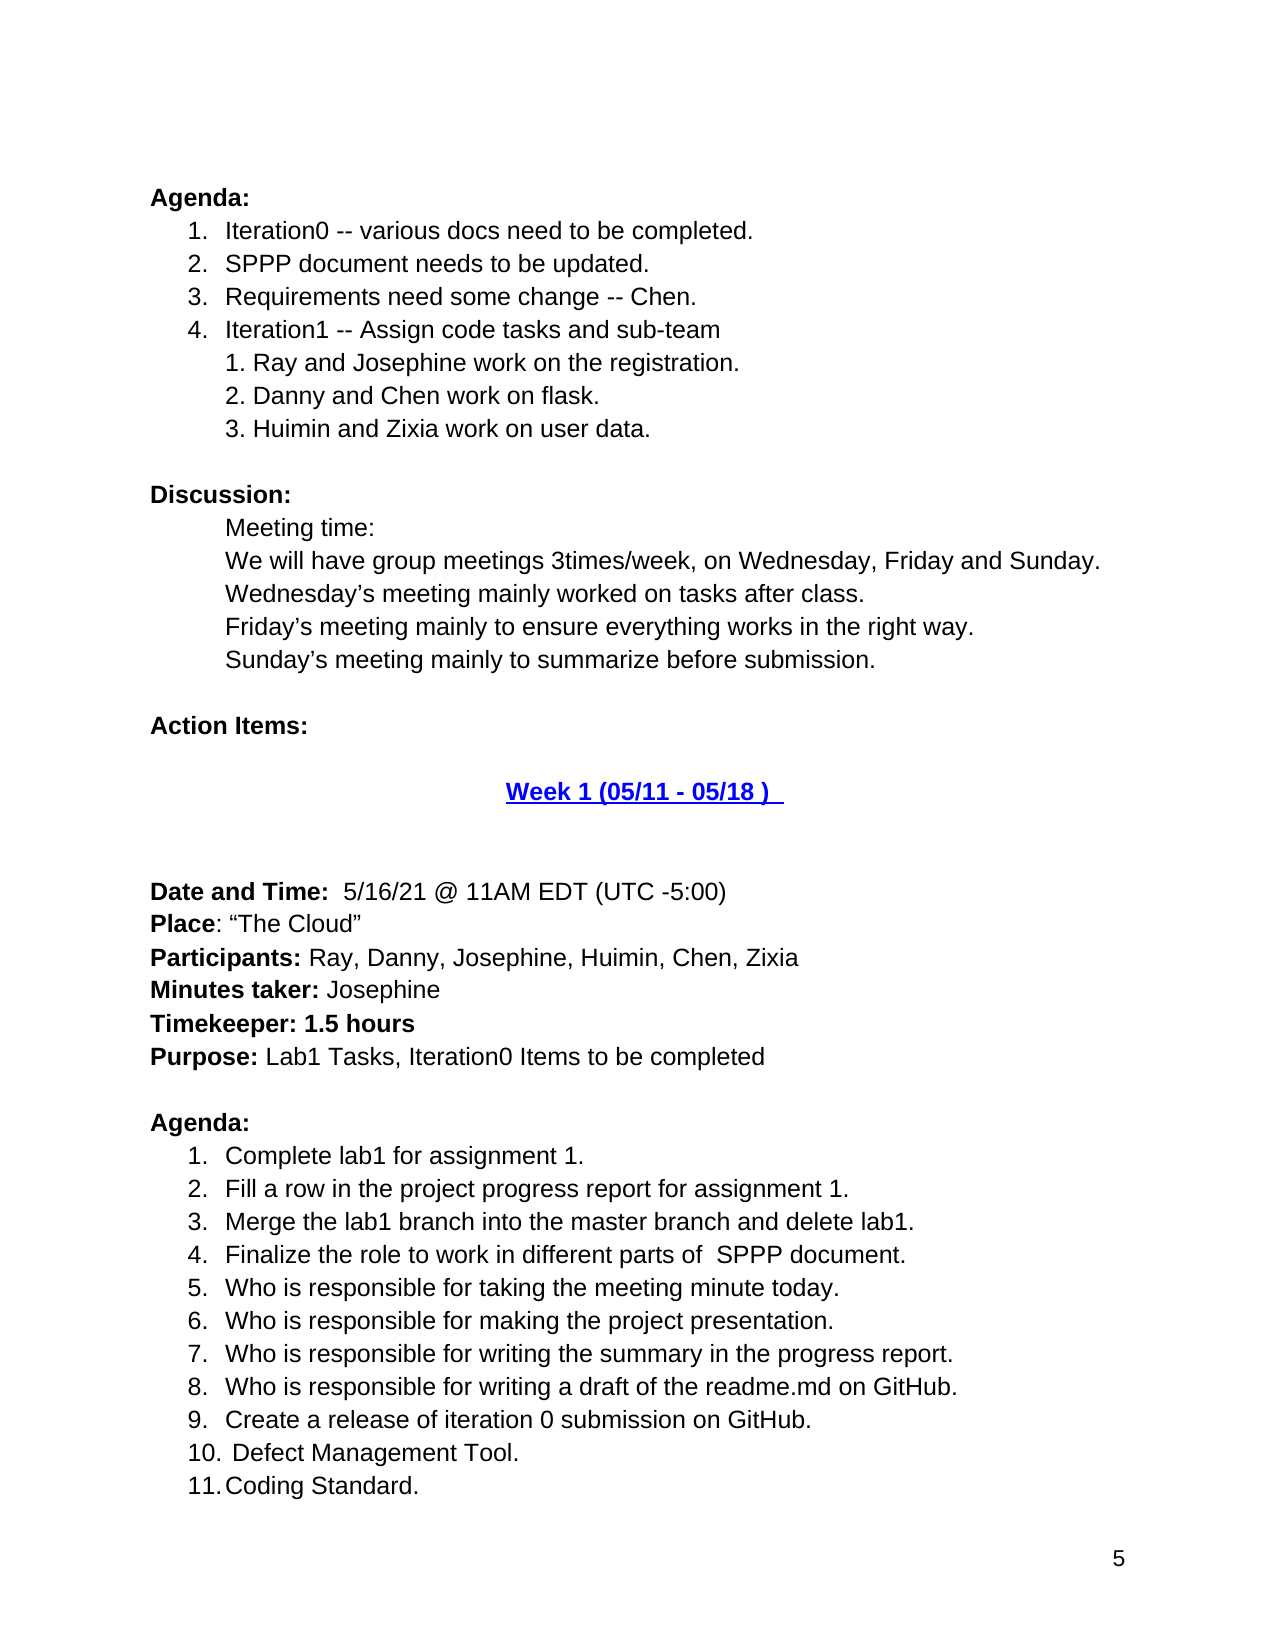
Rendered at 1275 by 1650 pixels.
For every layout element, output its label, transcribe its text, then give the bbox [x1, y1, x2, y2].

list Finalize the role to work in different parts of SPPP document. [187, 1240, 1125, 1268]
list Merge the lab1 branch into the master branch and delete lab1. [187, 1207, 1125, 1235]
list Iteration0 -- various docs need to be completed. [187, 216, 1125, 245]
list Defect Management Tool. [187, 1438, 1125, 1467]
list Iteration1 -- Assign code tasks and sub-team [187, 315, 1125, 344]
text Timekeeper: 1.5 hours [150, 1008, 1125, 1037]
list Who is responsible for making the project presentation. [187, 1306, 1125, 1334]
list Complete lab1 for assignment 1. [187, 1141, 1125, 1169]
text Date and Time: 5/16/21 @ 11AM EDT (UTC -5:00) [150, 876, 1125, 905]
list Requirements need some change -- Chen. [187, 282, 1125, 311]
list Create a release of iteration 0 submission on GitHub. [187, 1405, 1125, 1433]
text Agenda: [150, 183, 1125, 212]
text Minutes taker: Josephine [150, 976, 1125, 1004]
text Sunday’s meeting mainly to summarize before submission. [150, 645, 1125, 674]
list Coding Standard. [187, 1471, 1125, 1499]
list Who is responsible for writing the summary in the progress report. [187, 1339, 1125, 1367]
text Participants: Ray, Danny, Josephine, Huimin, Chen, Zixia [150, 942, 1125, 971]
text Action Items: [150, 711, 1125, 740]
text Friday’s meeting mainly to ensure everything works in the right way. [150, 612, 1125, 641]
text Meeting time: [150, 513, 1125, 542]
text 3. Huimin and Zixia work on user data. [225, 414, 1125, 443]
text We will have group meetings 3times/week, on Wednesday, Friday and Sunday. [150, 546, 1125, 575]
list Who is responsible for writing a draft of the readme.md on GitHub. [187, 1372, 1125, 1401]
text Place: “The Cloud” [150, 909, 1125, 938]
text Purpose: Lab1 Tasks, Iteration0 Items to be completed [150, 1042, 1125, 1070]
text Week 1 (05/11 - 05/18 ) [150, 777, 1125, 806]
text 1. Ray and Josephine work on the registration. [225, 348, 1125, 377]
list Fill a row in the project progress report for assignment 1. [187, 1174, 1125, 1202]
text 2. Danny and Chen work on flask. [225, 381, 1125, 410]
text Wednesday’s meeting mainly worked on tasks after class. [150, 579, 1125, 608]
text Agenda: [150, 1108, 1125, 1136]
list SPPP document needs to be updated. [187, 249, 1125, 278]
list Who is responsible for taking the meeting minute today. [187, 1273, 1125, 1301]
text Discussion: [150, 480, 1125, 509]
